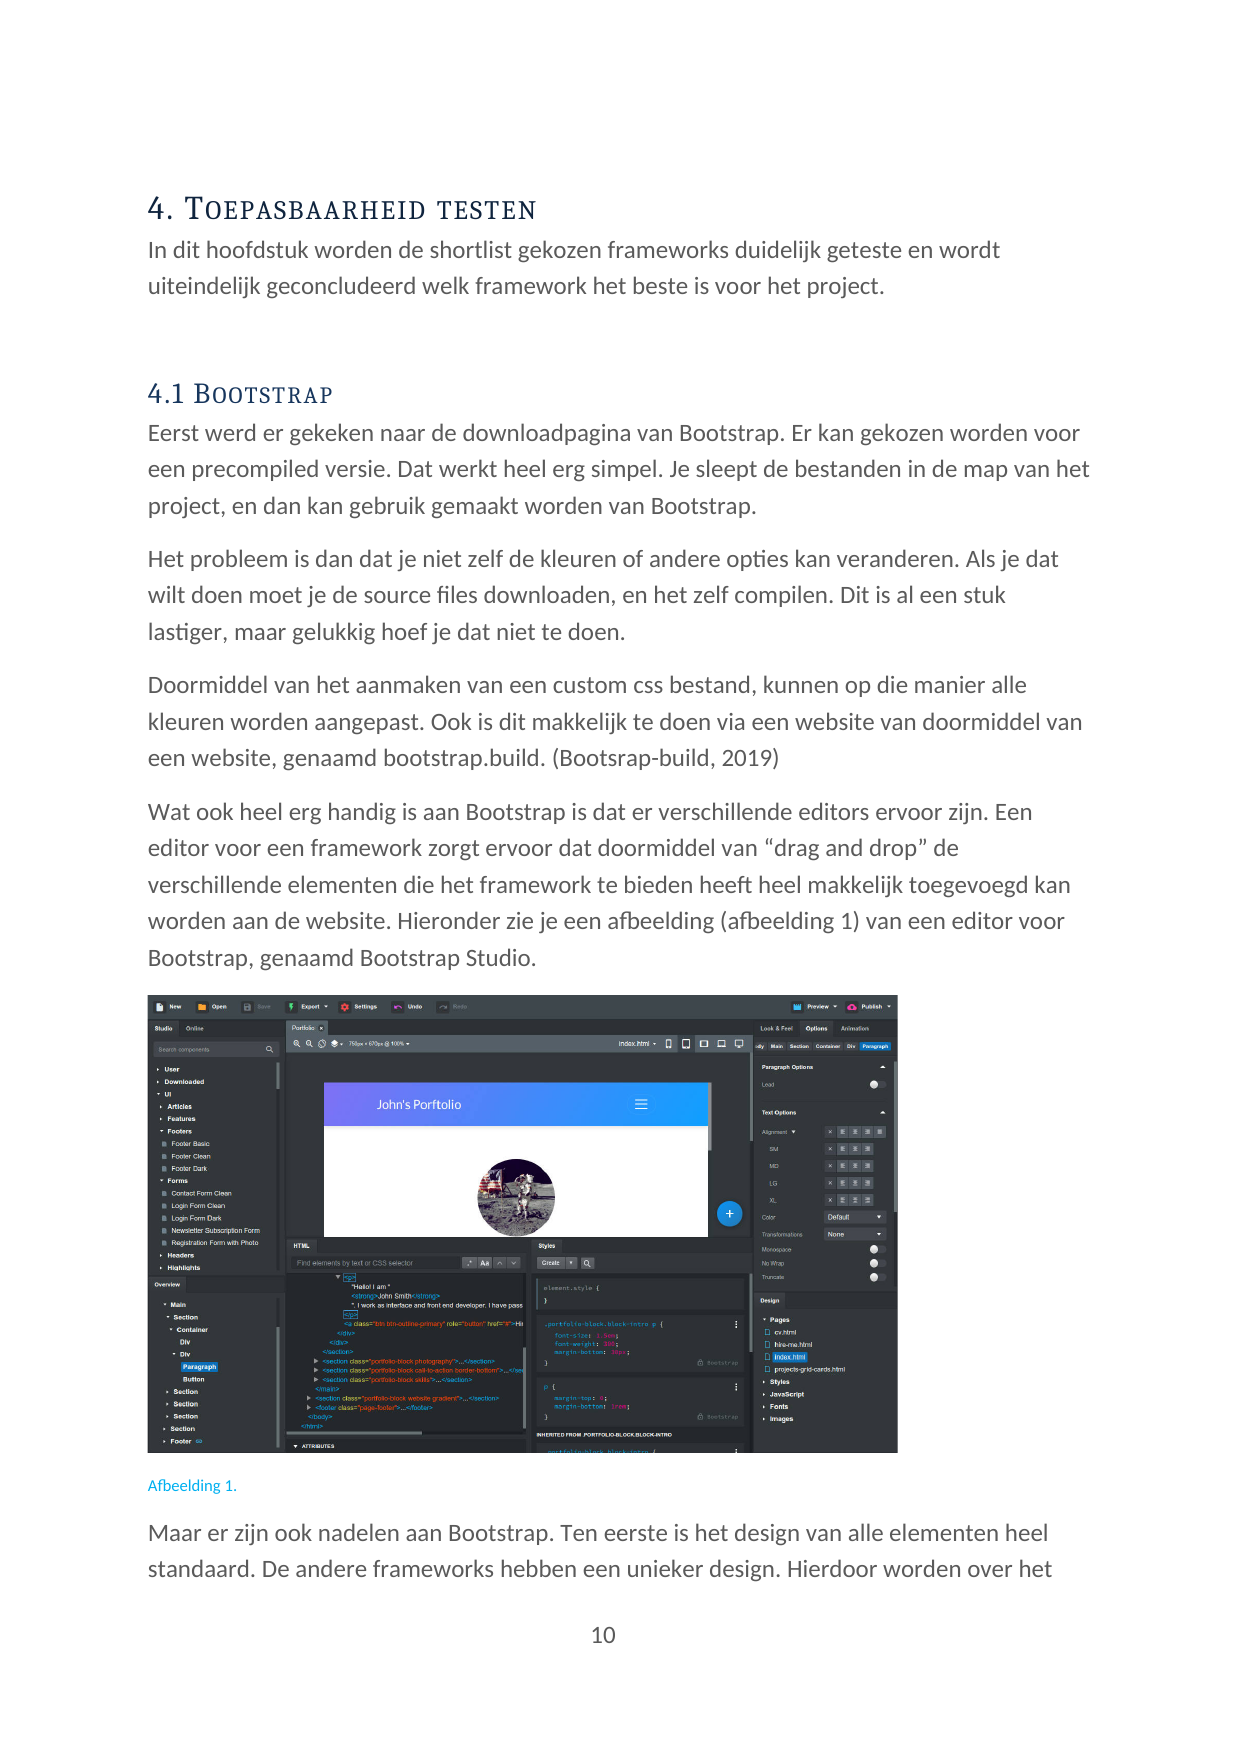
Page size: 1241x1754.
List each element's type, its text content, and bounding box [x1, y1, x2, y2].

text In dit hoofdstuk worden de shortlist gekozen frameworks duidelijk geteste en wordt uiteindelijk geconcludeerd welk framework het beste is voor het project. [148, 234, 1093, 301]
text Eerst werd er gekeken naar de downloadpagina van Bootstrap. Er kan gekozen worden voor een precompiled versie. Dat werkt heel erg simpel. Je sleept de bestanden in de map van het project, en dan kan gebruik gemaakt worden van Bootstrap. [148, 417, 1093, 520]
text Wat ook heel erg handig is aan Bootstrap is dat er verschillende editors ervoor zijn. Een editor voor een framework zorgt ervoor dat doormiddel van “drag and drop” de verschillende elementen die het framework te bieden heeft heel makkelijk toegevoegd kan worden aan de website. Hieronder zie je een afbeelding (afbeelding 1) van een editor voor Bootstrap, genaamd Bootstrap Studio. [148, 796, 1093, 972]
text Afbeelding 1. [148, 1476, 1093, 1496]
text Het probleem is dan dat je niet zelf de kleuren of andere opties kan veranderen. Als je dat wilt doen moet je de source files downloaden, en het zelf compilen. Dit is al een stuk lastiger, maar gelukkig hoef je dat niet te doen. [148, 543, 1093, 647]
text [148, 1517, 1093, 1584]
subtitle 4.1 Bootstrap [148, 377, 1093, 410]
subtitle 4. Toepasbaarheid testen [148, 189, 1093, 228]
text Doormiddel van het aanmaken van een custom css bestand, kunnen op die manier alle kleuren worden aangepast. Ook is dit makkelijk te doen via een website van doormiddel van een website, genaamd bootstrap.build. (Bootsrap-build, 2019) [148, 669, 1093, 773]
picture [147, 995, 898, 1453]
